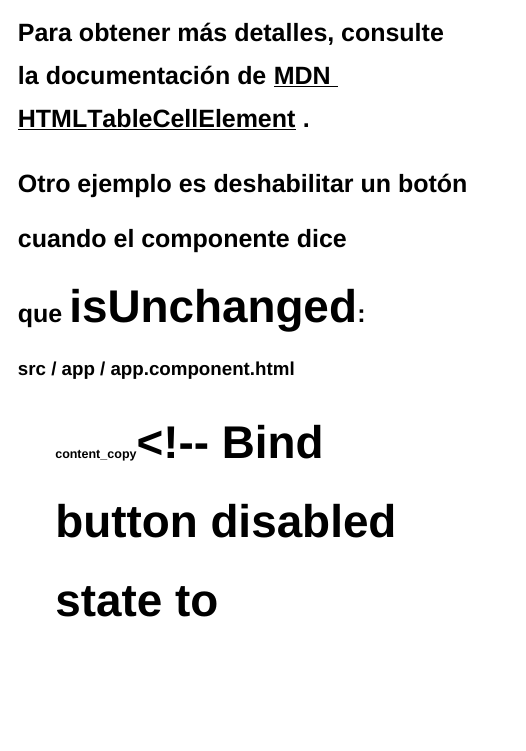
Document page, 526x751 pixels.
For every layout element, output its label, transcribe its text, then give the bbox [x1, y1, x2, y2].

text Para obtener más detalles, consulte la documentación de MDN HTMLTableCellElement . [18, 18, 507, 133]
text Otro ejemplo es deshabilitar un botón cuando el componente dice que isUnchanged: [18, 169, 507, 332]
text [55, 416, 470, 626]
text src / app / app.component.html [18, 358, 507, 380]
